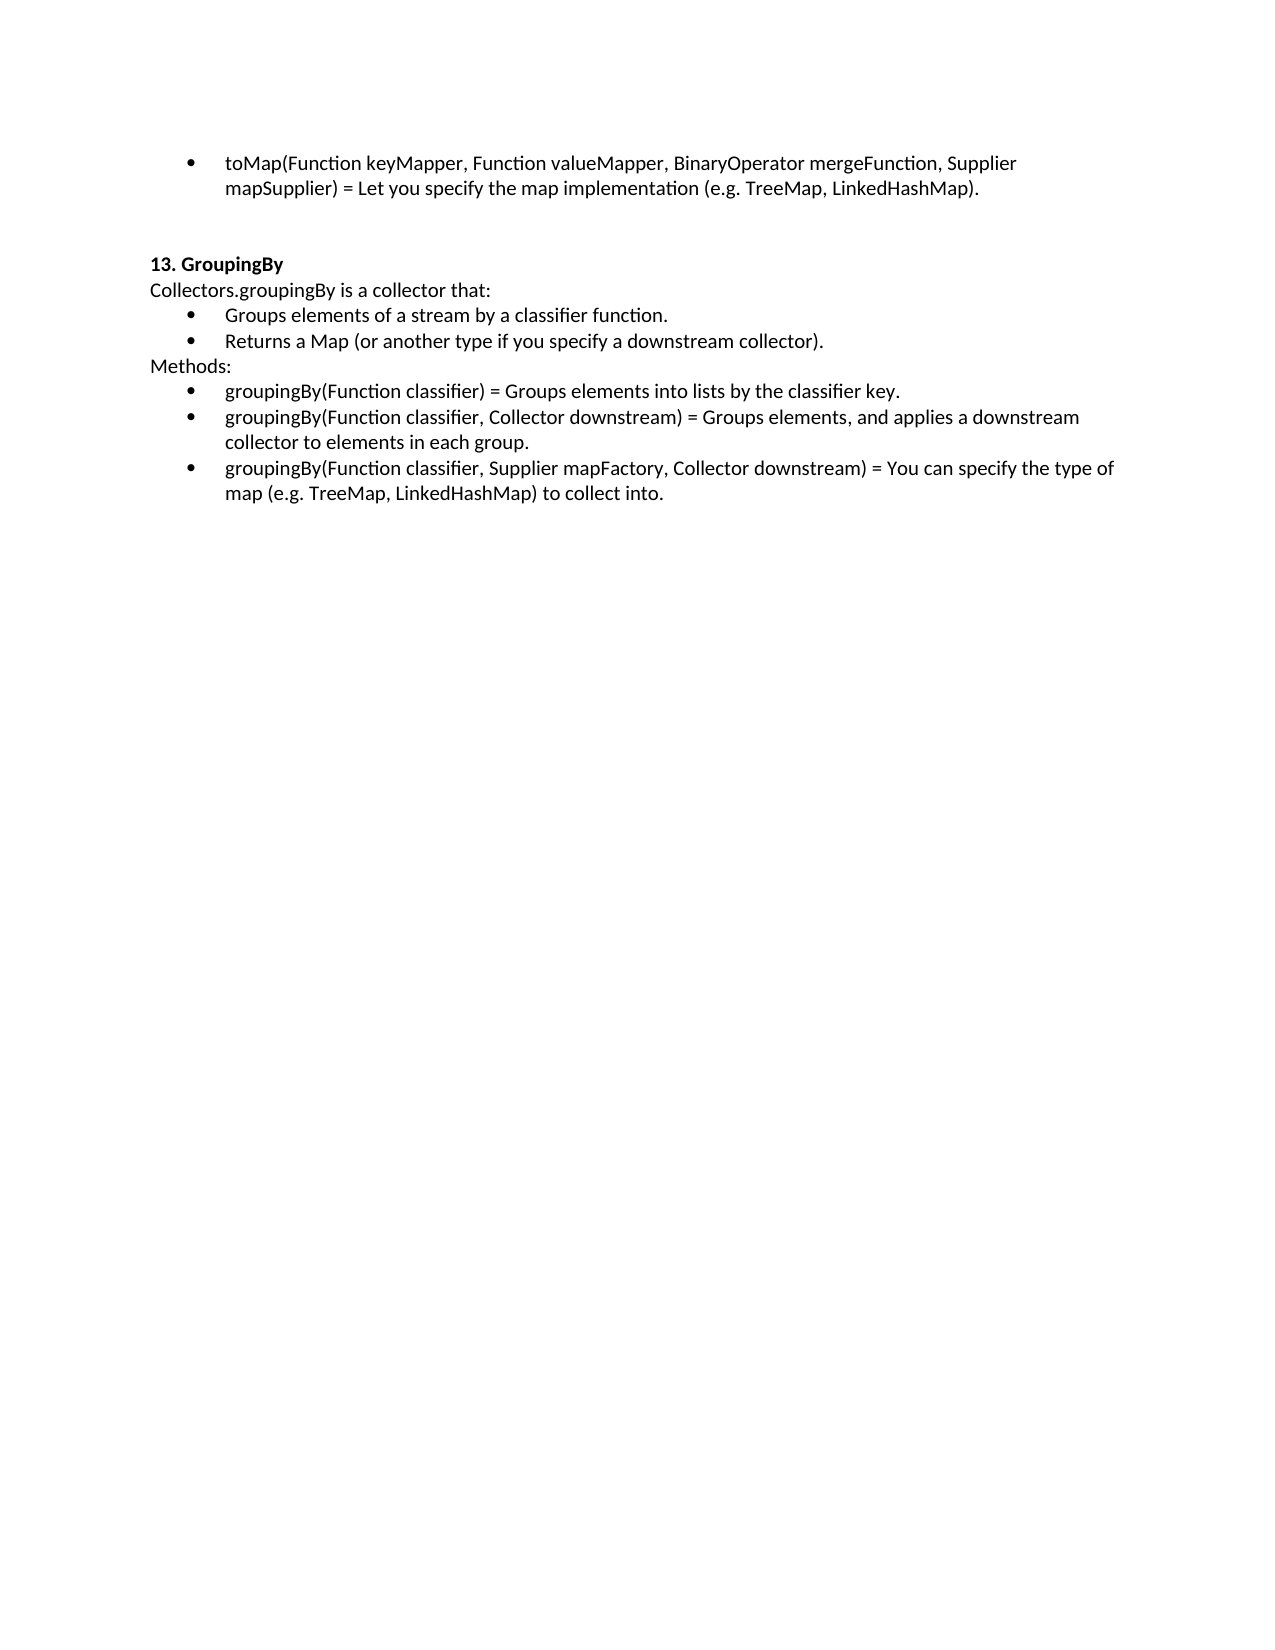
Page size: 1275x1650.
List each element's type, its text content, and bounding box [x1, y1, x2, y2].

list toMap(Function keyMapper, Function valueMapper, BinaryOperator mergeFunction, Supplier mapSupplier) = Let you specify the map implementation (e.g. TreeMap, LinkedHashMap). [187, 150, 1125, 201]
text Methods: [150, 353, 1125, 379]
list Groups elements of a stream by a classifier function. [187, 302, 1125, 328]
text 13. GroupingBy [150, 252, 1125, 277]
list Returns a Map (or another type if you specify a downstream collector). [187, 328, 1125, 353]
text Collectors.groupingBy is a collector that: [150, 277, 1125, 302]
list groupingBy(Function classifier, Supplier mapFactory, Collector downstream) = You can specify the type of map (e.g. TreeMap, LinkedHashMap) to collect into. [187, 455, 1125, 506]
list groupingBy(Function classifier) = Groups elements into lists by the classifier key. [187, 379, 1125, 404]
list groupingBy(Function classifier, Collector downstream) = Groups elements, and applies a downstream collector to elements in each group. [187, 404, 1125, 455]
